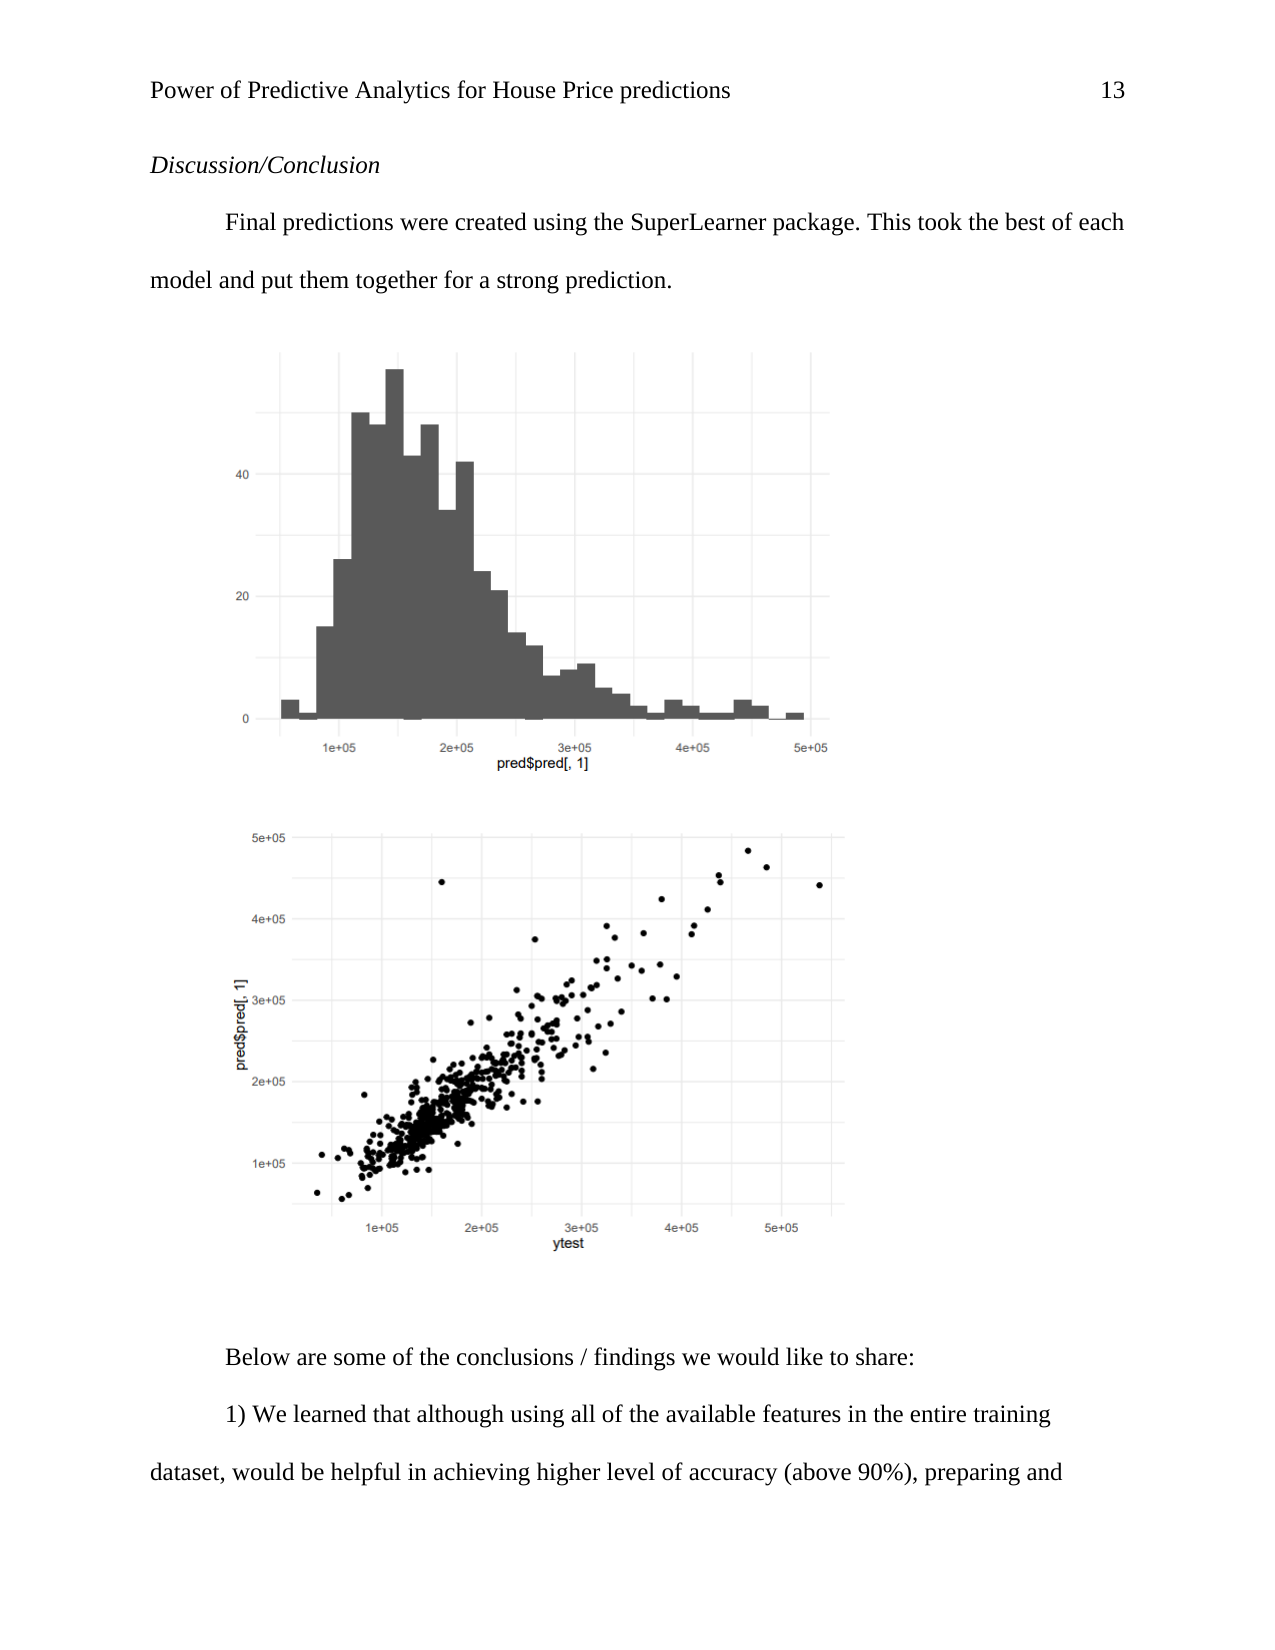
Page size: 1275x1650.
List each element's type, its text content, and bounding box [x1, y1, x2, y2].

subtitle Discussion/Conclusion [150, 150, 1125, 179]
picture [225, 322, 846, 775]
picture [225, 803, 864, 1256]
text Final predictions were created using the SuperLearner package. This took the best of each model and put them together for a strong prediction. [150, 207, 1125, 294]
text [150, 1399, 1125, 1485]
text Below are some of the conclusions / findings we would like to share: [150, 1342, 1125, 1370]
